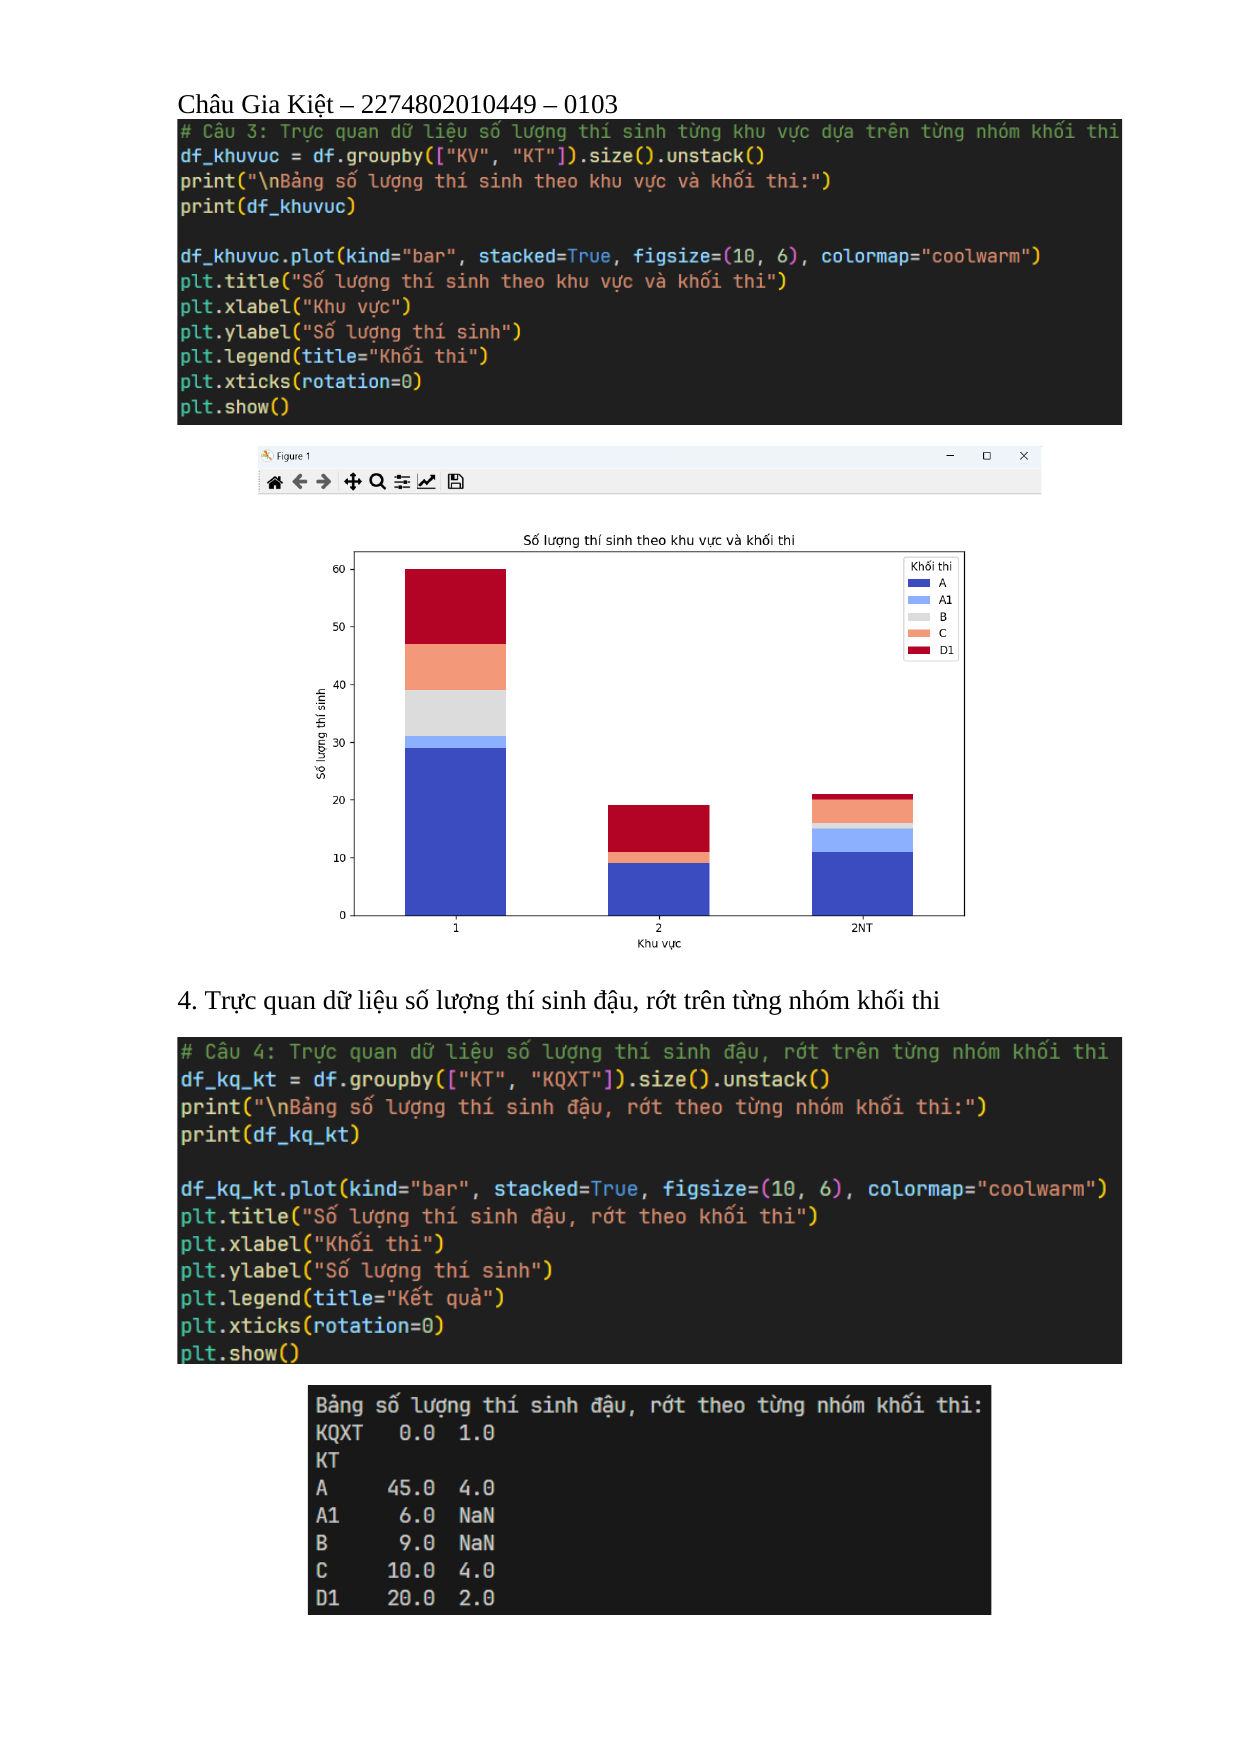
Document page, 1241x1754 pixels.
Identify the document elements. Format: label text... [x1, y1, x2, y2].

picture [257, 446, 1042, 963]
picture [307, 1385, 992, 1615]
text 4. Trực quan dữ liệu số lượng thí sinh đậu, rớt trên từng nhóm khối thi [177, 984, 1122, 1016]
picture [177, 1037, 1123, 1364]
picture [177, 119, 1123, 425]
